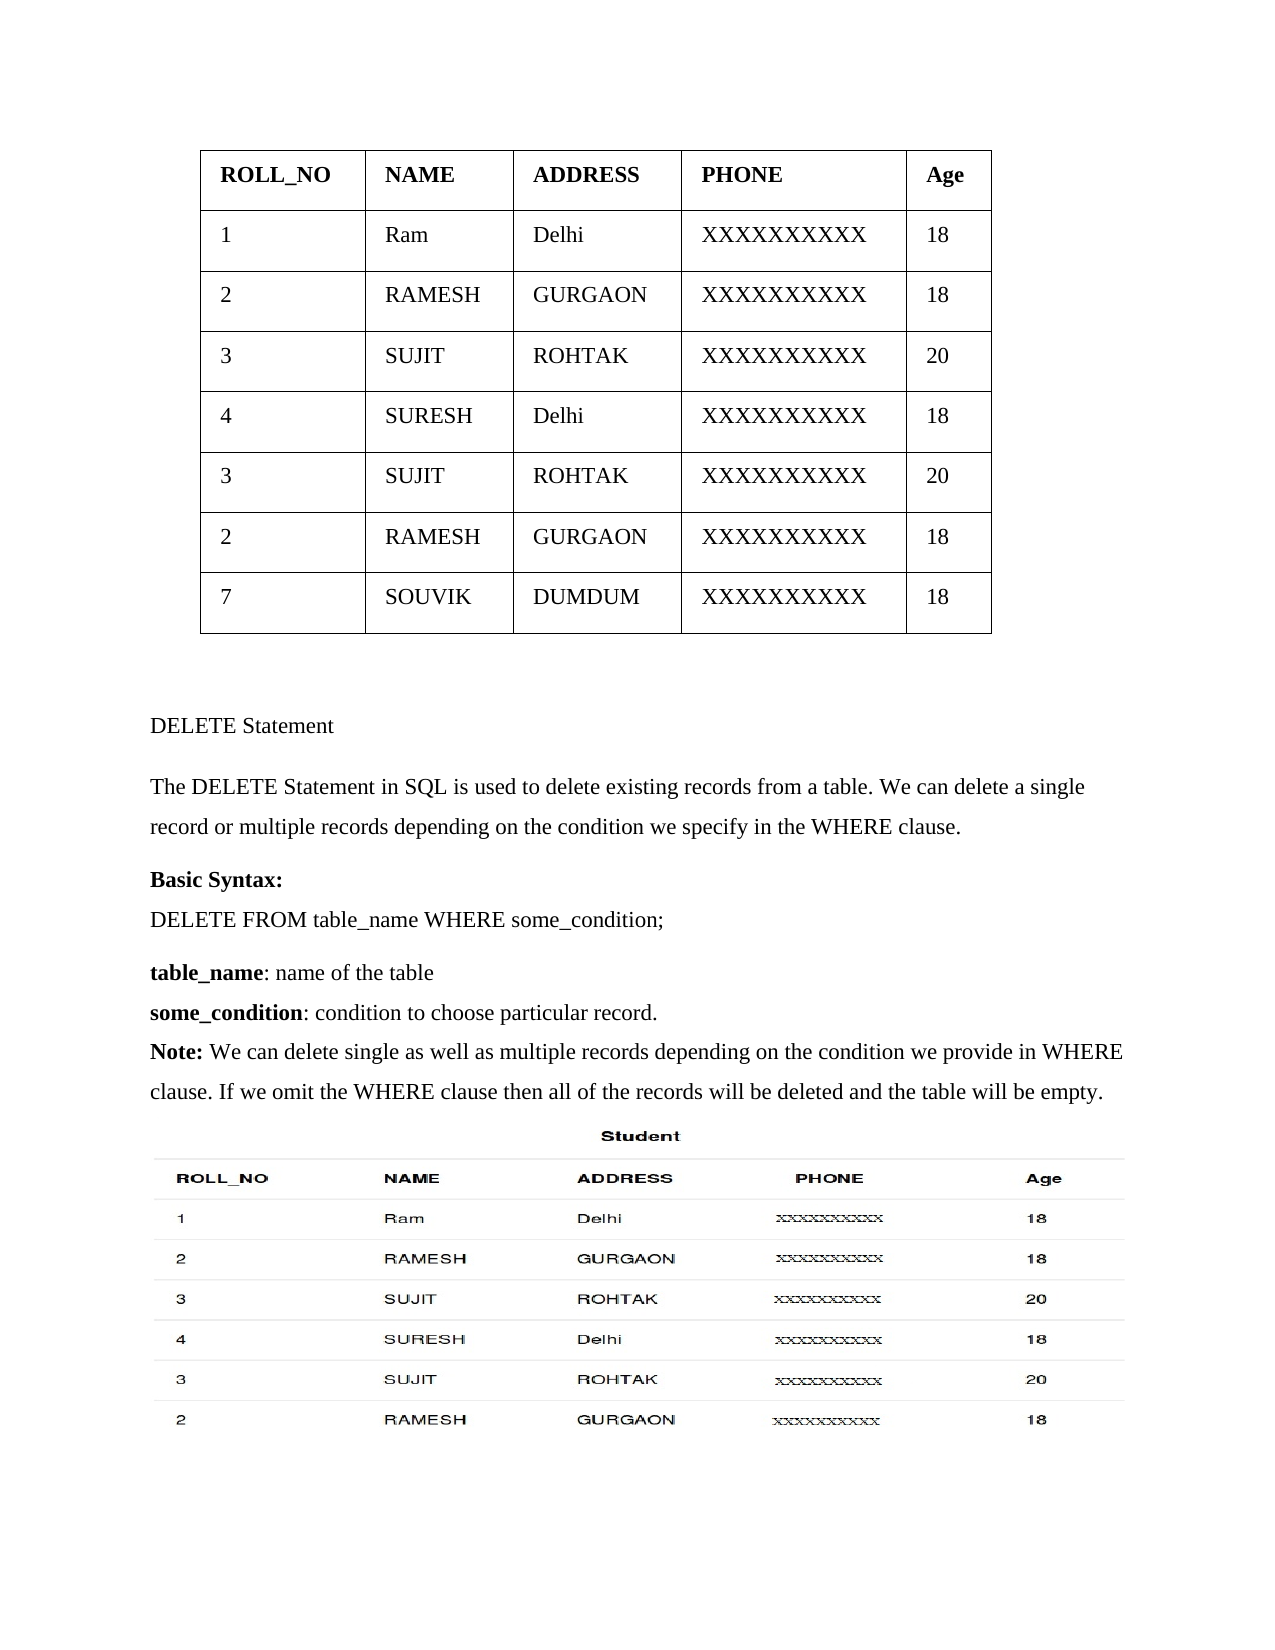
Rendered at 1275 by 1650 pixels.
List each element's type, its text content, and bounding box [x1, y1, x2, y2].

table_header Age [907, 151, 991, 210]
table_cell 20 [907, 453, 991, 512]
table_cell RAMESH [366, 513, 513, 572]
table_header ROLL_NO [201, 151, 365, 210]
text some_condition: condition to choose particular record. [150, 999, 1125, 1025]
table_cell ROHTAK [514, 453, 681, 512]
table_cell 18 [907, 392, 991, 452]
table_cell ROHTAK [514, 332, 681, 391]
table_cell 18 [907, 272, 991, 331]
table_cell XXXXXXXXXX [682, 211, 906, 271]
table_cell 18 [907, 513, 991, 572]
text table_name: name of the table [150, 959, 1125, 986]
picture [150, 1117, 1125, 1438]
text The DELETE Statement in SQL is used to delete existing records from a table. We can delete a single record or multiple records depending on the condition we specify in the WHERE clause. [150, 773, 1125, 839]
table_cell XXXXXXXXXX [682, 272, 906, 331]
text Note: We can delete single as well as multiple records depending on the condition we provide in WHERE clause. If we omit the WHERE clause then all of the records will be deleted and the table will be empty. [150, 1038, 1125, 1104]
table_cell SUJIT [366, 453, 513, 512]
table_cell GURGAON [514, 513, 681, 572]
table_header ADDRESS [514, 151, 681, 210]
table_cell XXXXXXXXXX [682, 392, 906, 452]
table_cell 2 [201, 272, 365, 331]
table_cell 3 [201, 453, 365, 512]
table_cell XXXXXXXXXX [682, 513, 906, 572]
subtitle DELETE Statement [150, 712, 1125, 739]
table_cell SOUVIK [366, 573, 513, 632]
table_cell SUJIT [366, 332, 513, 391]
text DELETE FROM table_name WHERE some_condition; [150, 906, 1125, 932]
table_cell 7 [201, 573, 365, 632]
table_cell 18 [907, 573, 991, 632]
table_cell RAMESH [366, 272, 513, 331]
table_cell 4 [201, 392, 365, 452]
table_cell 2 [201, 513, 365, 572]
table_cell 18 [907, 211, 991, 271]
table_cell 1 [201, 211, 365, 271]
table_cell XXXXXXXXXX [682, 453, 906, 512]
table_cell SURESH [366, 392, 513, 452]
table_header PHONE [682, 151, 906, 210]
table_cell XXXXXXXXXX [682, 332, 906, 391]
table_cell GURGAON [514, 272, 681, 331]
table_cell 20 [907, 332, 991, 391]
table_cell 3 [201, 332, 365, 391]
text Basic Syntax: [150, 866, 1125, 893]
table_cell DUMDUM [514, 573, 681, 632]
table_cell Ram [366, 211, 513, 271]
table_header NAME [366, 151, 513, 210]
table_cell Delhi [514, 392, 681, 452]
table_cell XXXXXXXXXX [682, 573, 906, 632]
table_cell Delhi [514, 211, 681, 271]
